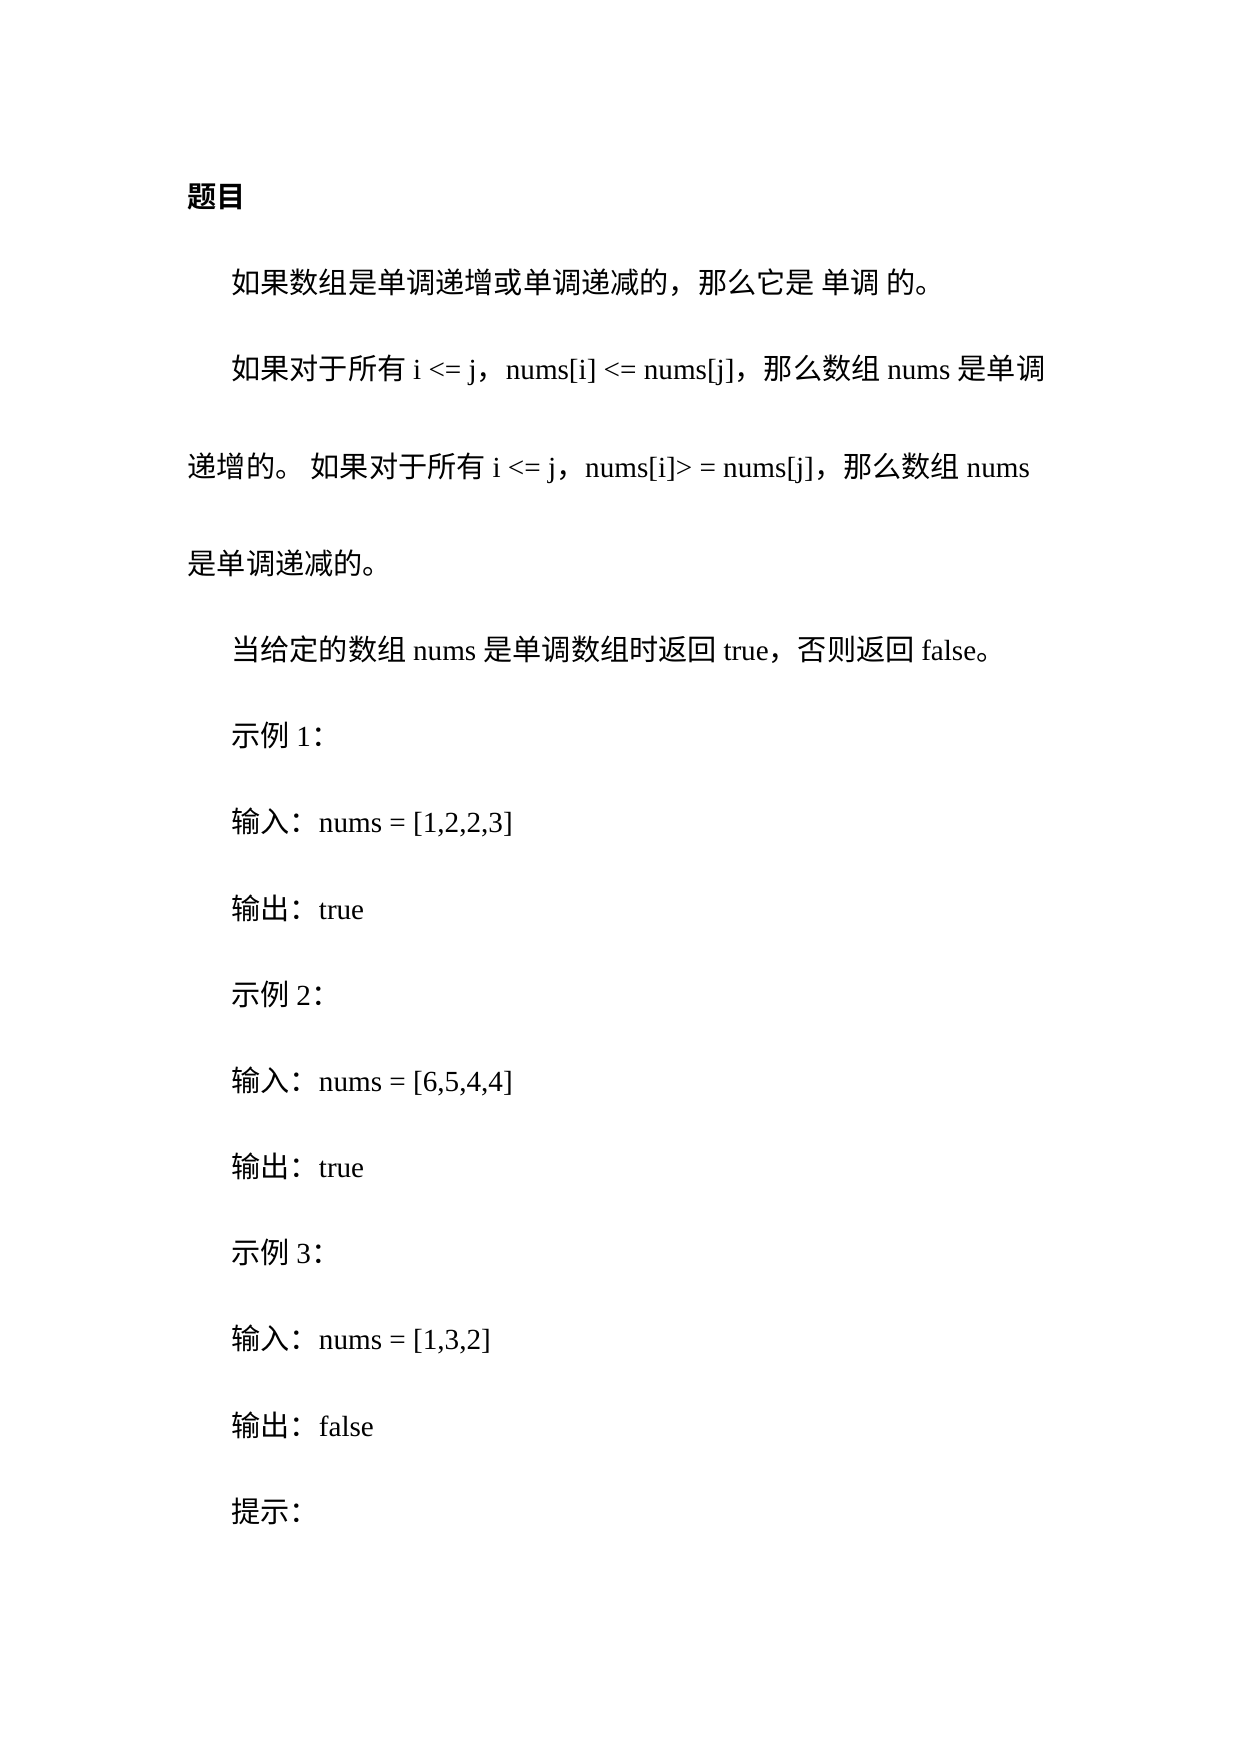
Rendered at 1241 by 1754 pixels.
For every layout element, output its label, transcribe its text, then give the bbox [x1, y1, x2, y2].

text 如果对于所有 i <= j，nums[i] <= nums[j]，那么数组 nums 是单调递增的。 如果对于所有 i <= j，nums[i]> = nums[j]，那么数组 nums 是单调递减的。 [187, 334, 1053, 594]
text 输出：false [231, 1391, 1053, 1456]
subtitle 题目 [187, 162, 1053, 227]
text 示例 3： [231, 1218, 1053, 1283]
text 输出：true [231, 1132, 1053, 1197]
text 输入：nums = [1,2,2,3] [231, 788, 1053, 853]
text 示例 1： [231, 702, 1053, 767]
text 当给定的数组 nums 是单调数组时返回 true，否则返回 false。 [231, 615, 1053, 680]
text 输入：nums = [6,5,4,4] [231, 1046, 1053, 1111]
text 示例 2： [231, 960, 1053, 1025]
text 提示： [231, 1477, 1053, 1542]
text 输入：nums = [1,3,2] [231, 1304, 1053, 1369]
text 输出：true [231, 874, 1053, 939]
text 如果数组是单调递增或单调递减的，那么它是 单调 的。 [187, 248, 1053, 313]
